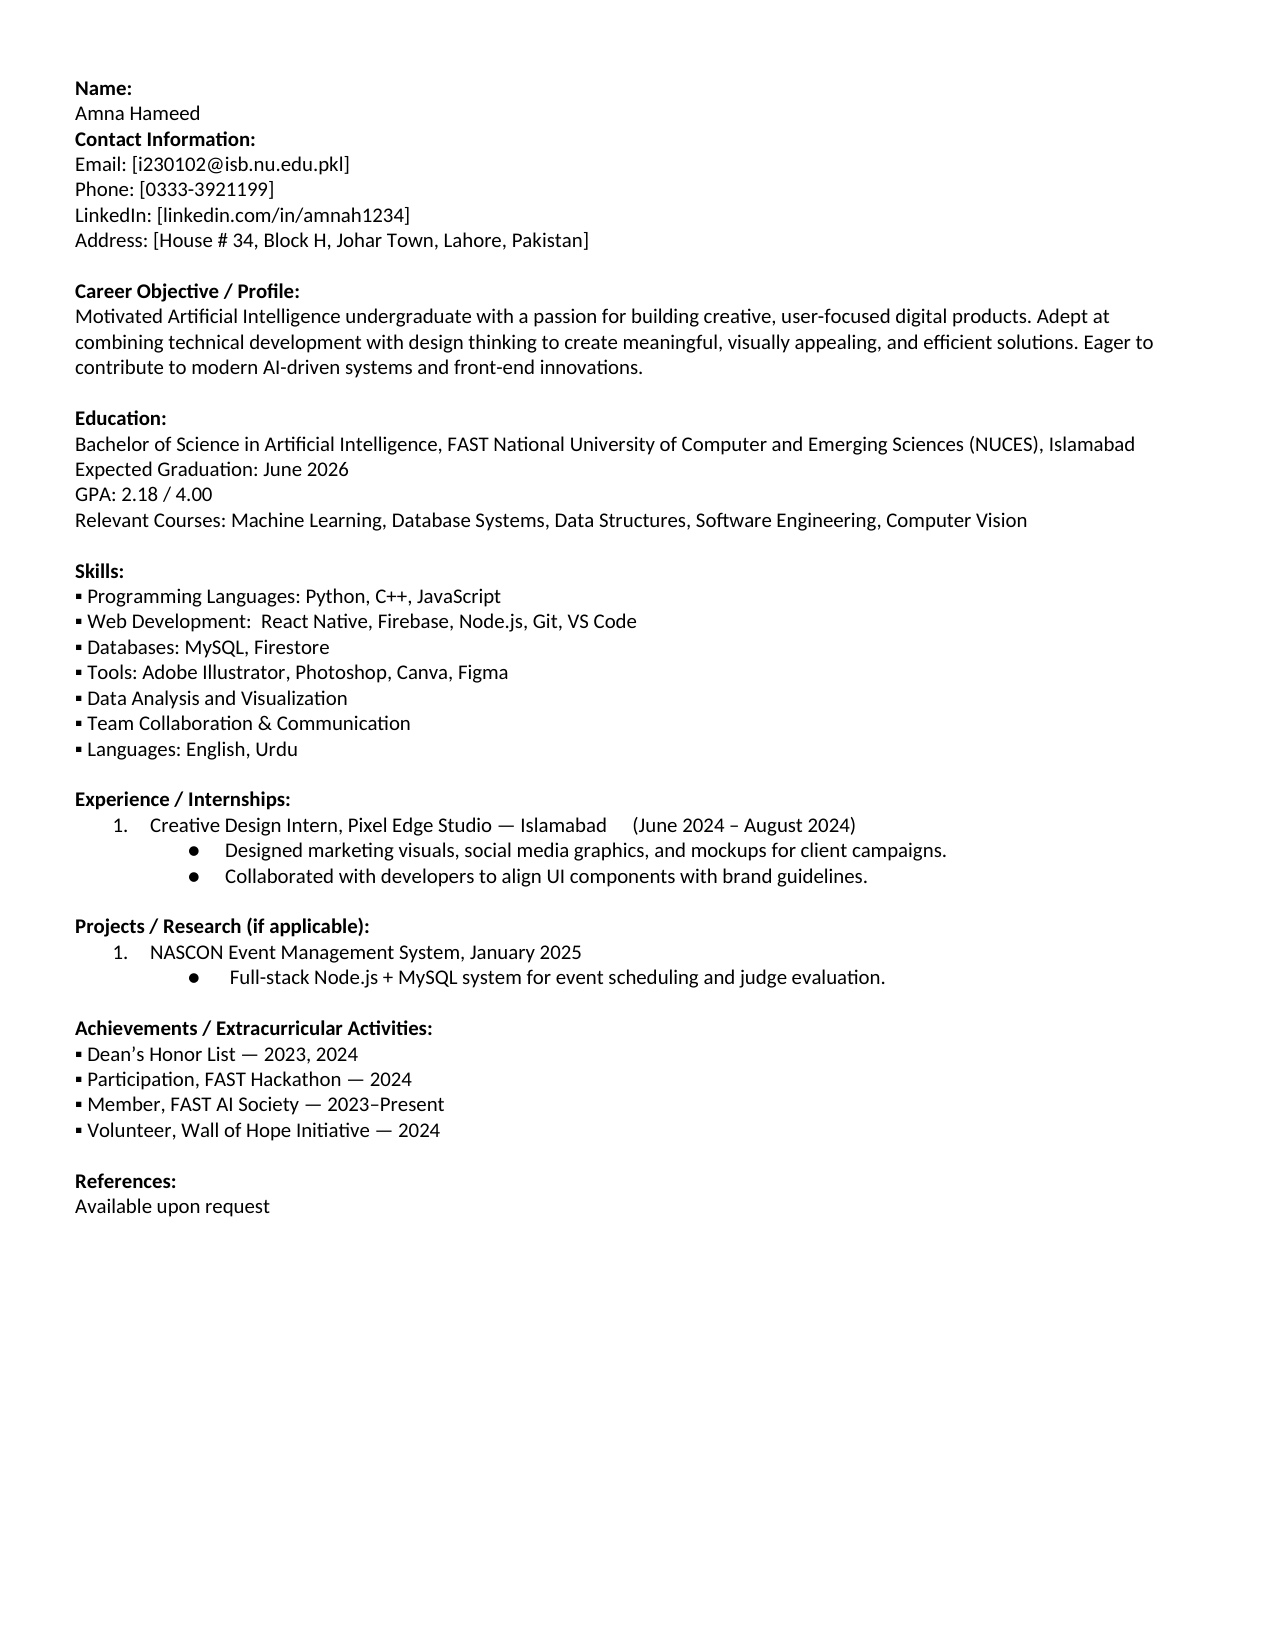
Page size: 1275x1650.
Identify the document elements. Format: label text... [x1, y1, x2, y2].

text Achievements / Extracurricular Activities: [75, 1015, 1200, 1041]
text GPA: 2.18 / 4.00 [75, 482, 1200, 507]
text Projects / Research (if applicable): [75, 914, 1200, 939]
text ▪ Volunteer, Wall of Hope Initiative — 2024 [75, 1117, 1200, 1142]
text Motivated Artificial Intelligence undergraduate with a passion for building creative, user-focused digital products. Adept at combining technical development with design thinking to create meaningful, visually appealing, and efficient solutions. Eager to contribute to modern AI-driven systems and front-end innovations. [75, 304, 1200, 380]
list NASCON Event Management System, January 2025 [112, 939, 1200, 964]
text ▪ Dean’s Honor List — 2023, 2024 [75, 1041, 1200, 1066]
text ▪ Databases: MySQL, Firestore [75, 634, 1200, 659]
text ▪ Data Analysis and Visualization [75, 685, 1200, 710]
text Email: [i230102@isb.nu.edu.pkl] [75, 151, 1200, 177]
list Collaborated with developers to align UI components with brand guidelines. [187, 863, 1200, 888]
text LinkedIn: [linkedin.com/in/amnah1234] [75, 202, 1200, 227]
text Bachelor of Science in Artificial Intelligence, FAST National University of Computer and Emerging Sciences (NUCES), Islamabad [75, 431, 1200, 456]
text References: [75, 1168, 1200, 1193]
text Address: [House # 34, Block H, Johar Town, Lahore, Pakistan] [75, 227, 1200, 253]
text ▪ Languages: English, Urdu [75, 736, 1200, 761]
text ▪ Programming Languages: Python, C++, JavaScript [75, 583, 1200, 609]
list Designed marketing visuals, social media graphics, and mockups for client campaigns. [187, 837, 1200, 863]
text Education: [75, 405, 1200, 431]
text ▪ Tools: Adobe Illustrator, Photoshop, Canva, Figma [75, 659, 1200, 685]
text Experience / Internships: [75, 787, 1200, 812]
list Creative Design Intern, Pixel Edge Studio — Islamabad (June 2024 – August 2024) [112, 812, 1200, 837]
text Available upon request [75, 1193, 1200, 1219]
text Name: [75, 75, 1200, 100]
text Contact Information: [75, 126, 1200, 151]
text ▪ Team Collaboration & Communication [75, 710, 1200, 736]
text ▪ Participation, FAST Hackathon — 2024 [75, 1066, 1200, 1092]
text Phone: [0333-3921199] [75, 177, 1200, 202]
text ▪ Web Development: React Native, Firebase, Node.js, Git, VS Code [75, 609, 1200, 634]
text ▪ Member, FAST AI Society — 2023–Present [75, 1092, 1200, 1117]
text Relevant Courses: Machine Learning, Database Systems, Data Structures, Software Engineering, Computer Vision [75, 507, 1200, 532]
text Career Objective / Profile: [75, 278, 1200, 304]
text Amna Hameed [75, 100, 1200, 126]
text Expected Graduation: June 2026 [75, 456, 1200, 482]
list Full-stack Node.js + MySQL system for event scheduling and judge evaluation. [187, 964, 1200, 990]
text Skills: [75, 558, 1200, 583]
